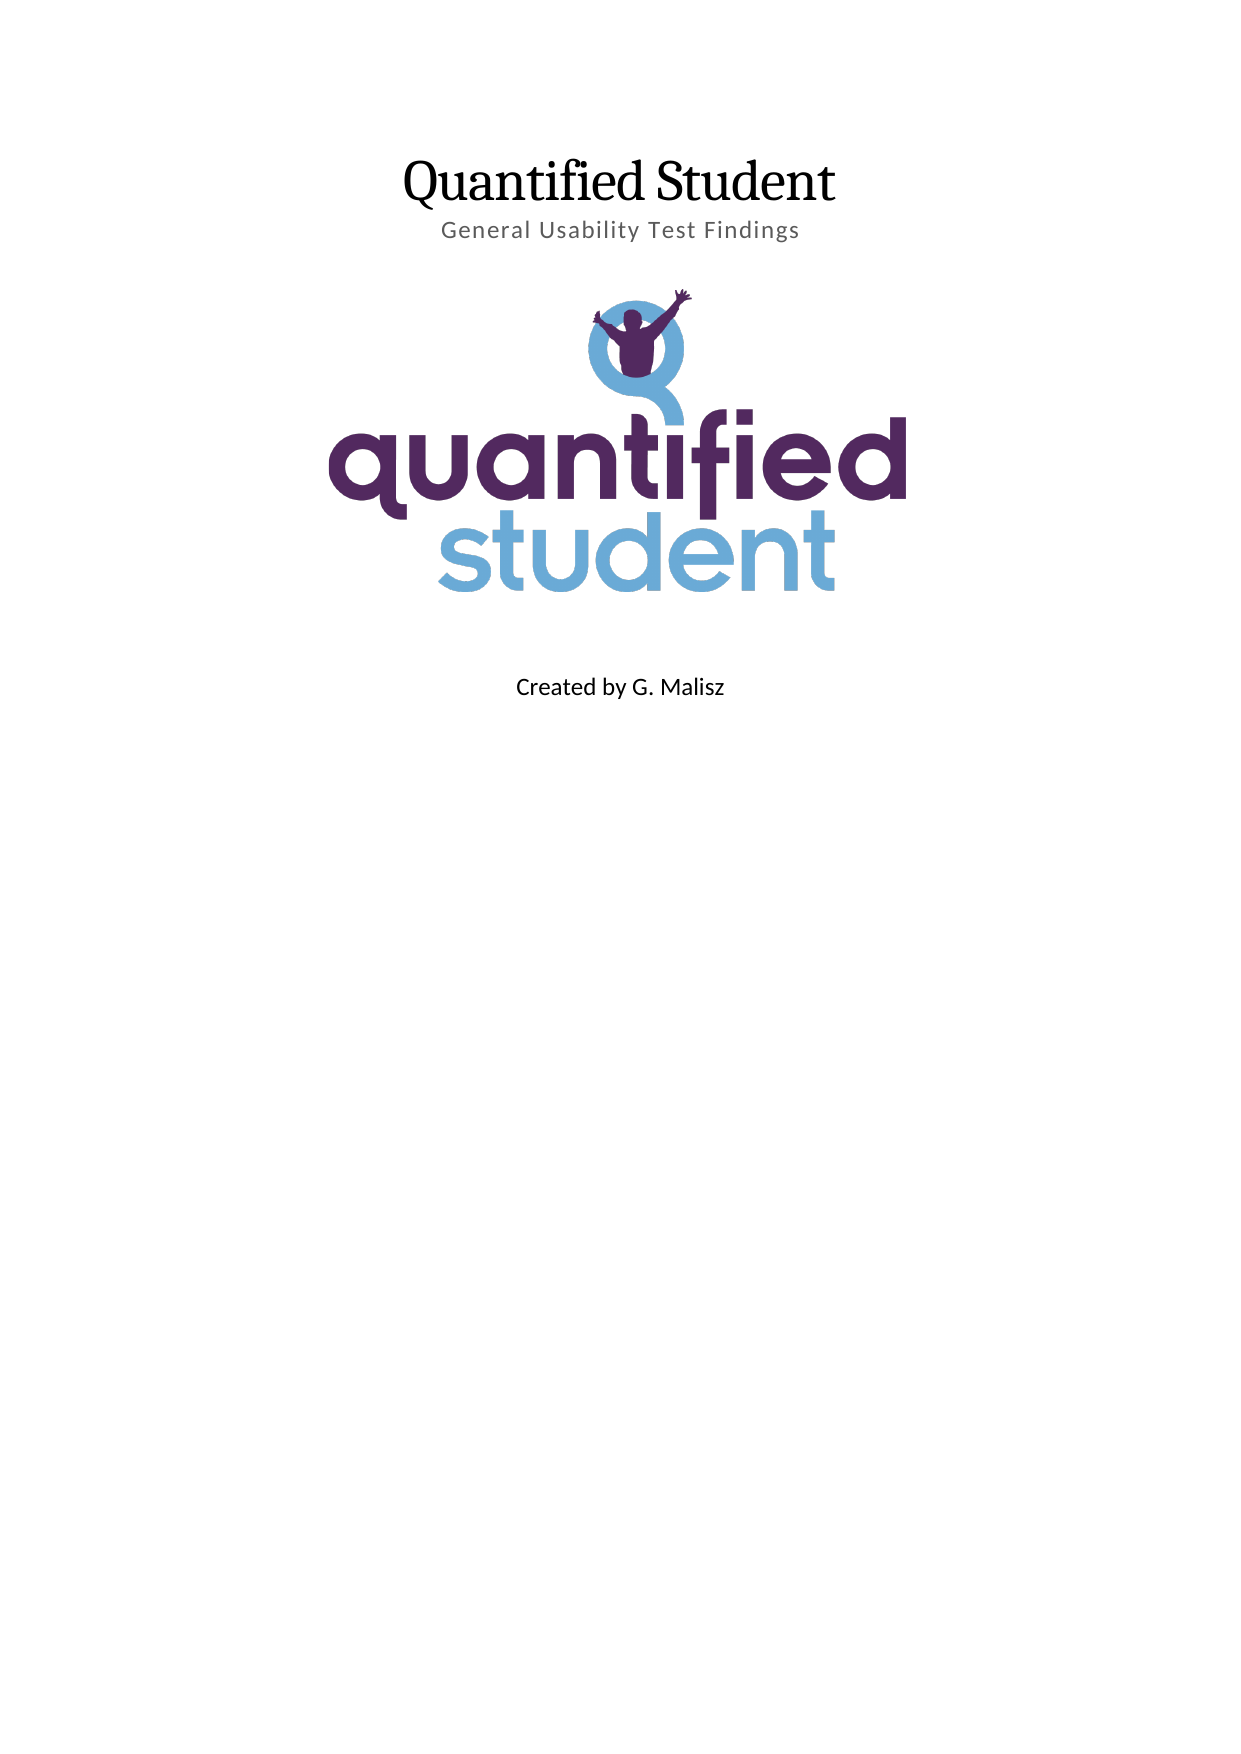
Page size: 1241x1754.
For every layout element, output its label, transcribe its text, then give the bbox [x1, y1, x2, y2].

picture [328, 289, 906, 592]
text Created by G. Malisz [148, 671, 1093, 702]
title Quantified Student [148, 148, 1093, 215]
subtitle General Usability Test Findings [148, 215, 1093, 245]
